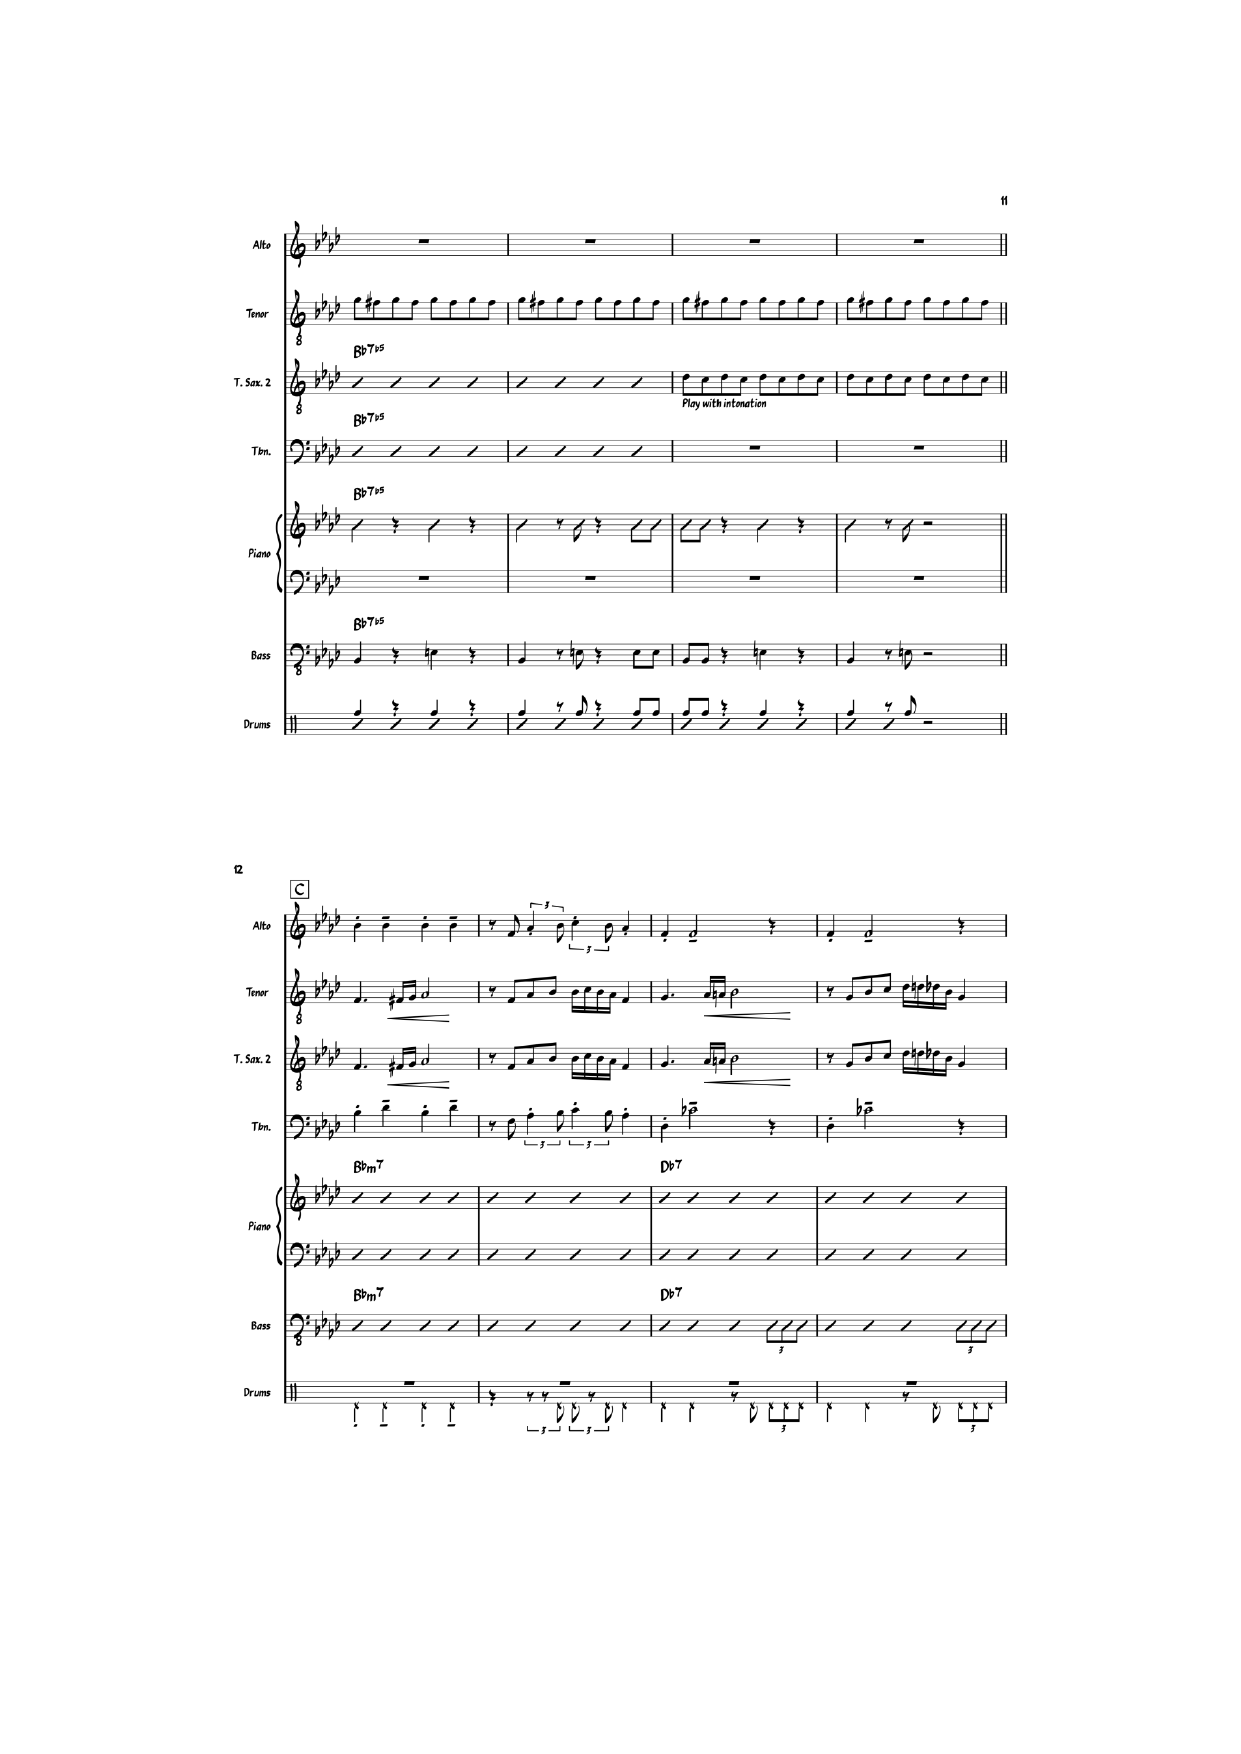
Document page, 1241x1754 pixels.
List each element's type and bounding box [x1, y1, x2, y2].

picture [187, 150, 1053, 1487]
